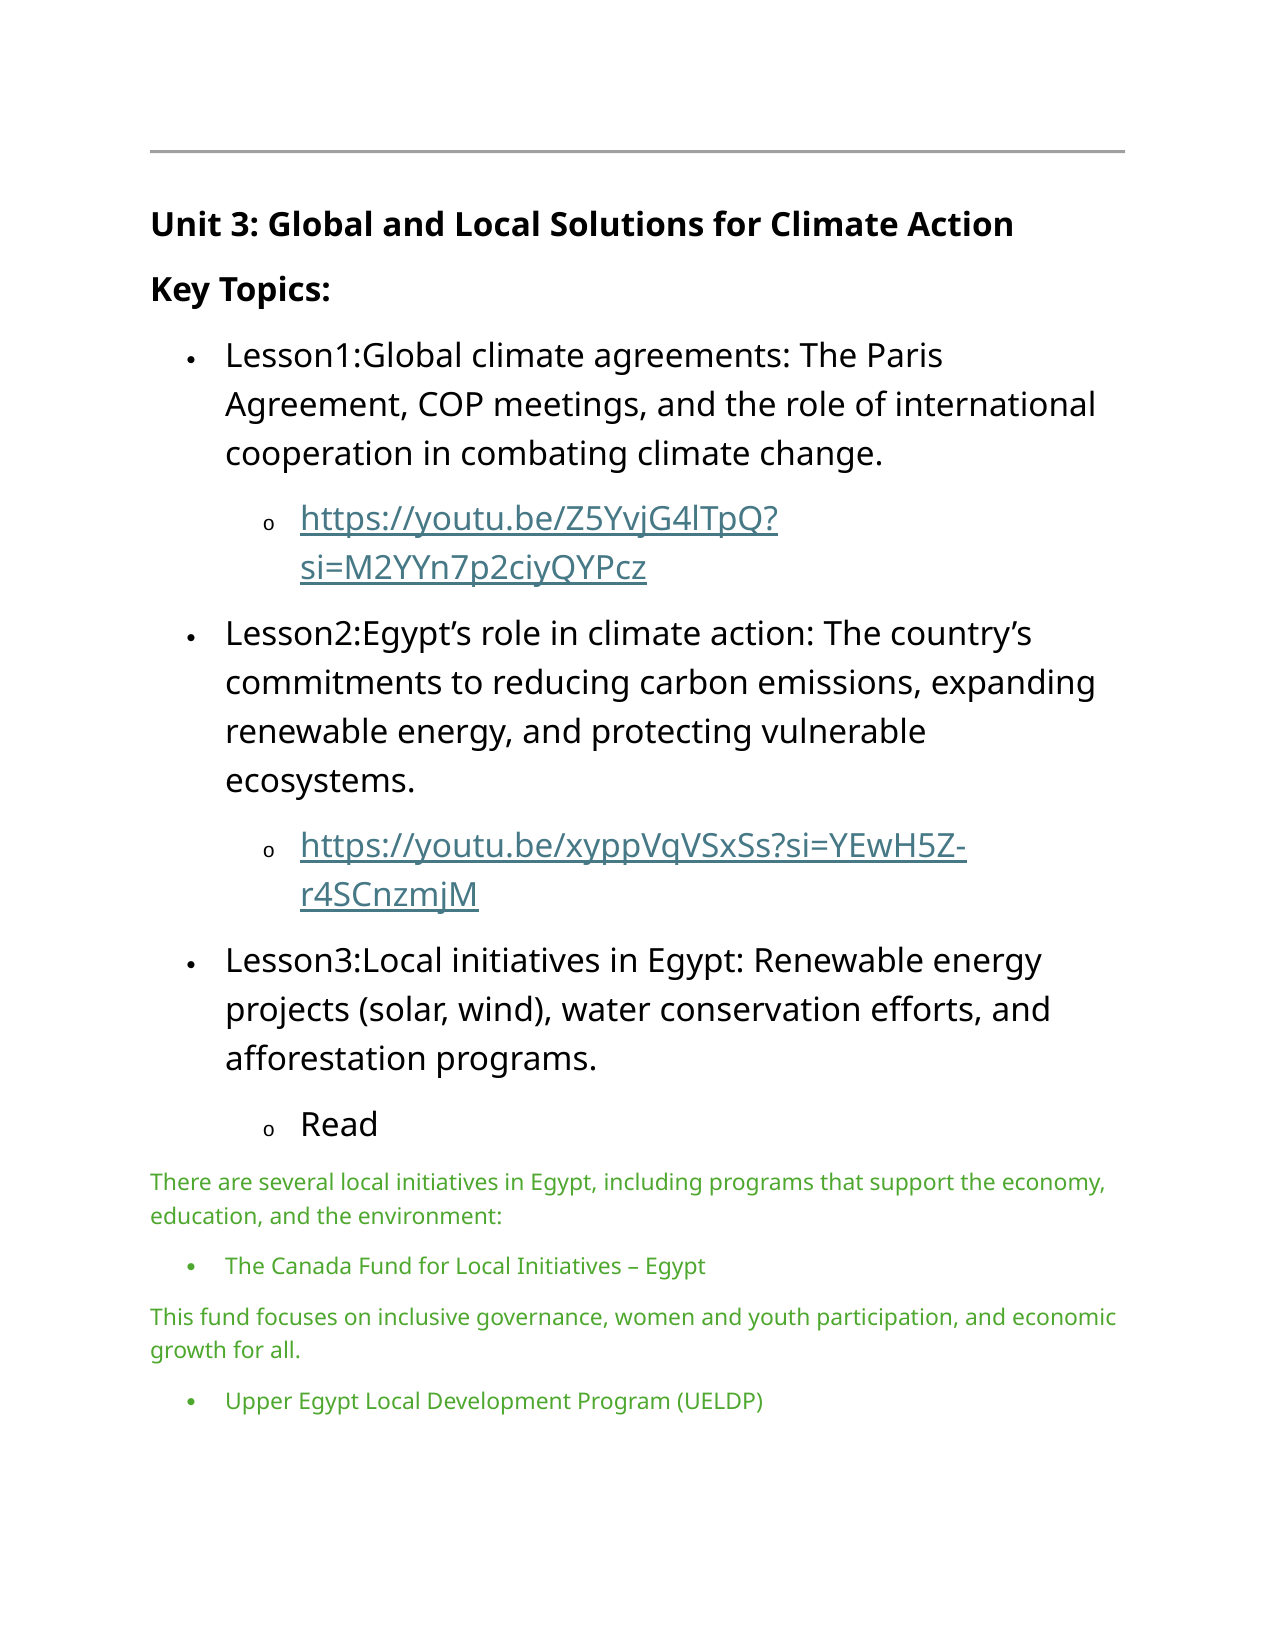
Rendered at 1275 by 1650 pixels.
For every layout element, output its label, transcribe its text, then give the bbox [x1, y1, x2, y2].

text Key Topics: [150, 266, 1125, 311]
list Lesson1:Global climate agreements: The Paris Agreement, COP meetings, and the role of international cooperation in combating climate change. [187, 332, 1125, 475]
list The Canada Fund for Local Initiatives – Egypt [187, 1250, 1125, 1281]
list Lesson2:Egypt’s role in climate action: The country’s commitments to reducing carbon emissions, expanding renewable energy, and protecting vulnerable ecosystems. [187, 610, 1125, 802]
text Unit 3: Global and Local Solutions for Climate Action [150, 200, 1125, 246]
text This fund focuses on inclusive governance, women and youth participation, and economic growth for all. [150, 1301, 1125, 1366]
text There are several local initiatives in Egypt, including programs that support the economy, education, and the environment: [150, 1166, 1125, 1231]
list Lesson3:Local initiatives in Egypt: Renewable energy projects (solar, wind), water conservation efforts, and afforestation programs. [187, 937, 1125, 1080]
list https://youtu.be/xyppVqVSxSs?si=YEwH5Z-r4SCnzmjM [262, 822, 1125, 917]
list Upper Egypt Local Development Program (UELDP) [187, 1385, 1125, 1416]
list Read [262, 1100, 1125, 1146]
list https://youtu.be/Z5YvjG4lTpQ?si=M2YYn7p2ciyQYPcz [262, 495, 1125, 589]
